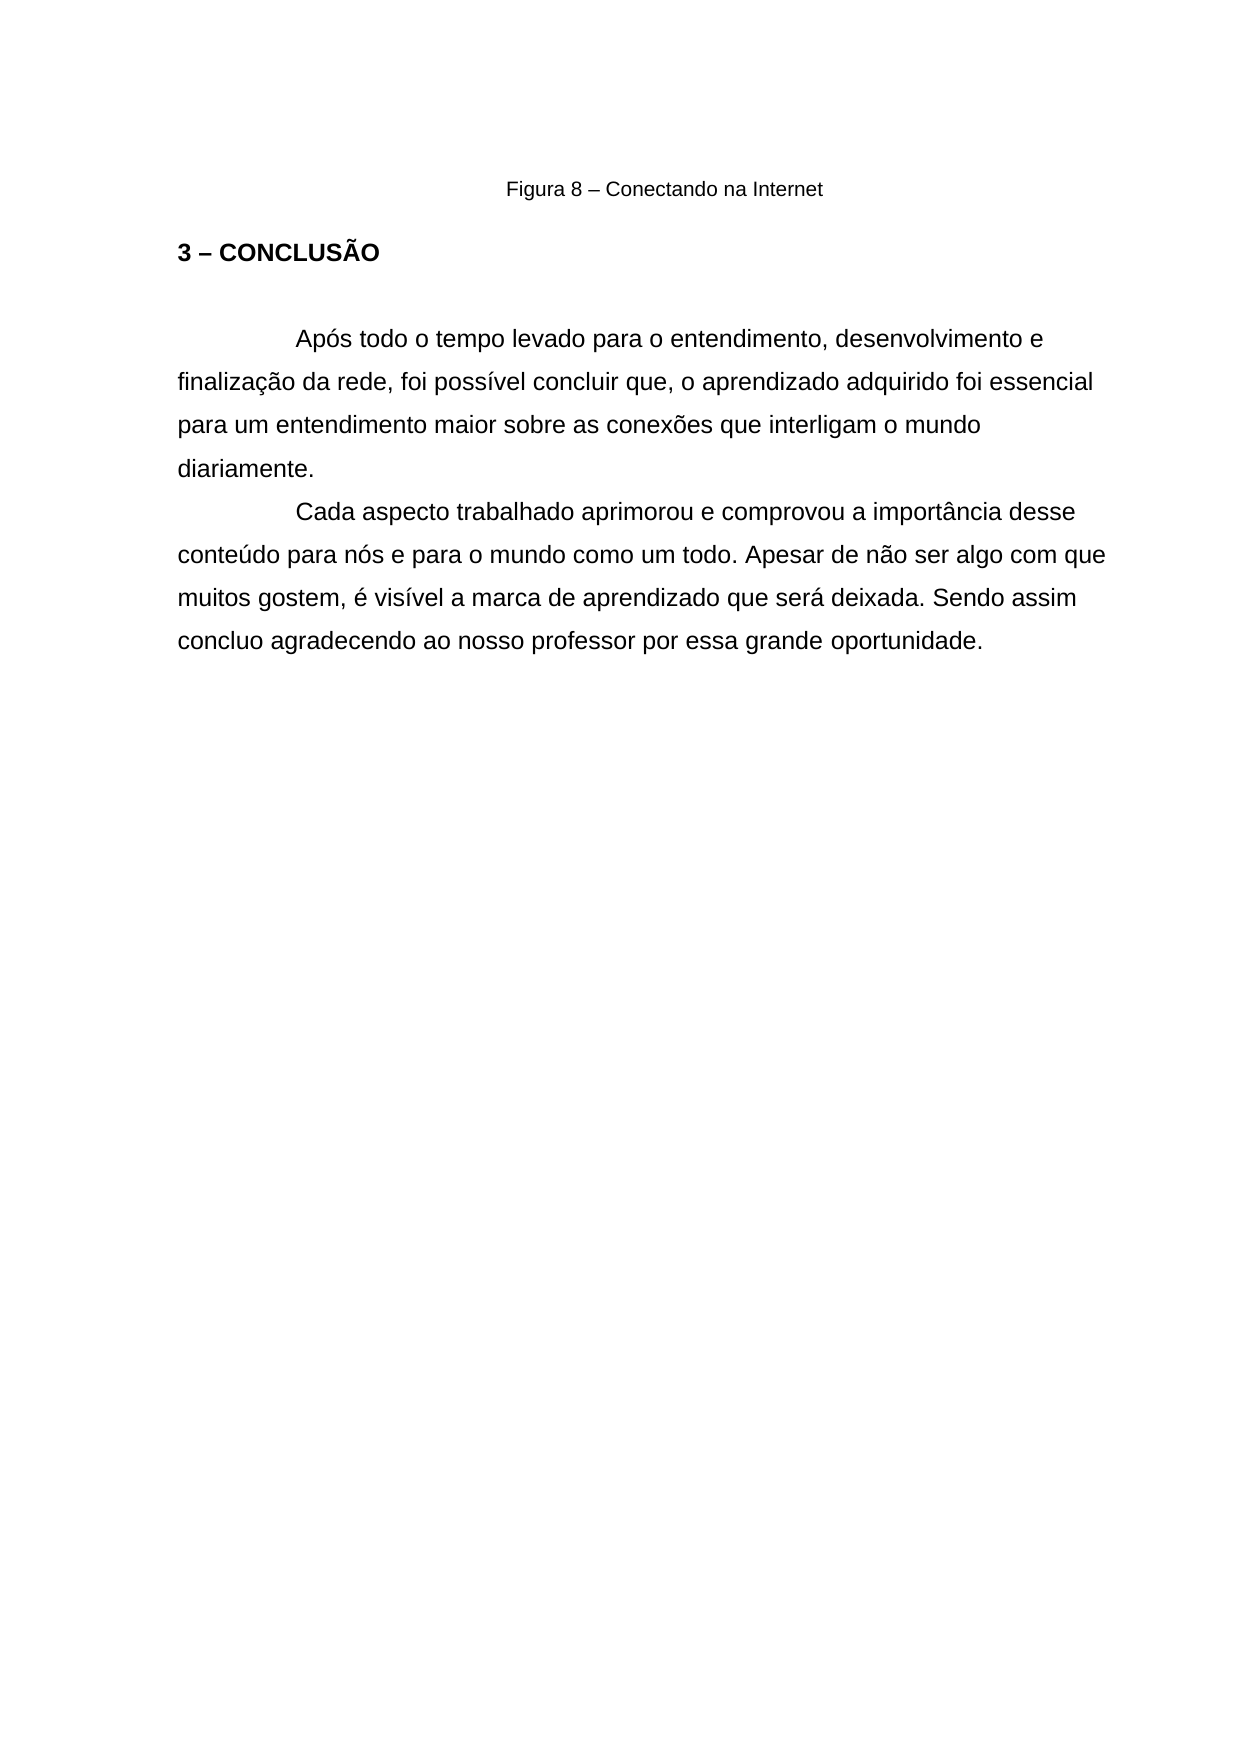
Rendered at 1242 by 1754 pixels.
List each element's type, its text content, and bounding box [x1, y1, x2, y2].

text Cada aspecto trabalhado aprimorou e comprovou a importância desse conteúdo para nós e para o mundo como um todo. Apesar de não ser algo com que muitos gostem, é visível a marca de aprendizado que será deixada. Sendo assim concluo agradecendo ao nosso professor por essa grande oportunidade. [177, 497, 1122, 655]
subtitle 3 – CONCLUSÃO [177, 238, 1122, 267]
text Figura 8 – Conectando na Internet [327, 177, 1122, 201]
text Após todo o tempo levado para o entendimento, desenvolvimento e finalização da rede, foi possível concluir que, o aprendizado adquirido foi essencial para um entendimento maior sobre as conexões que interligam o mundo diariamente. [177, 324, 1122, 482]
